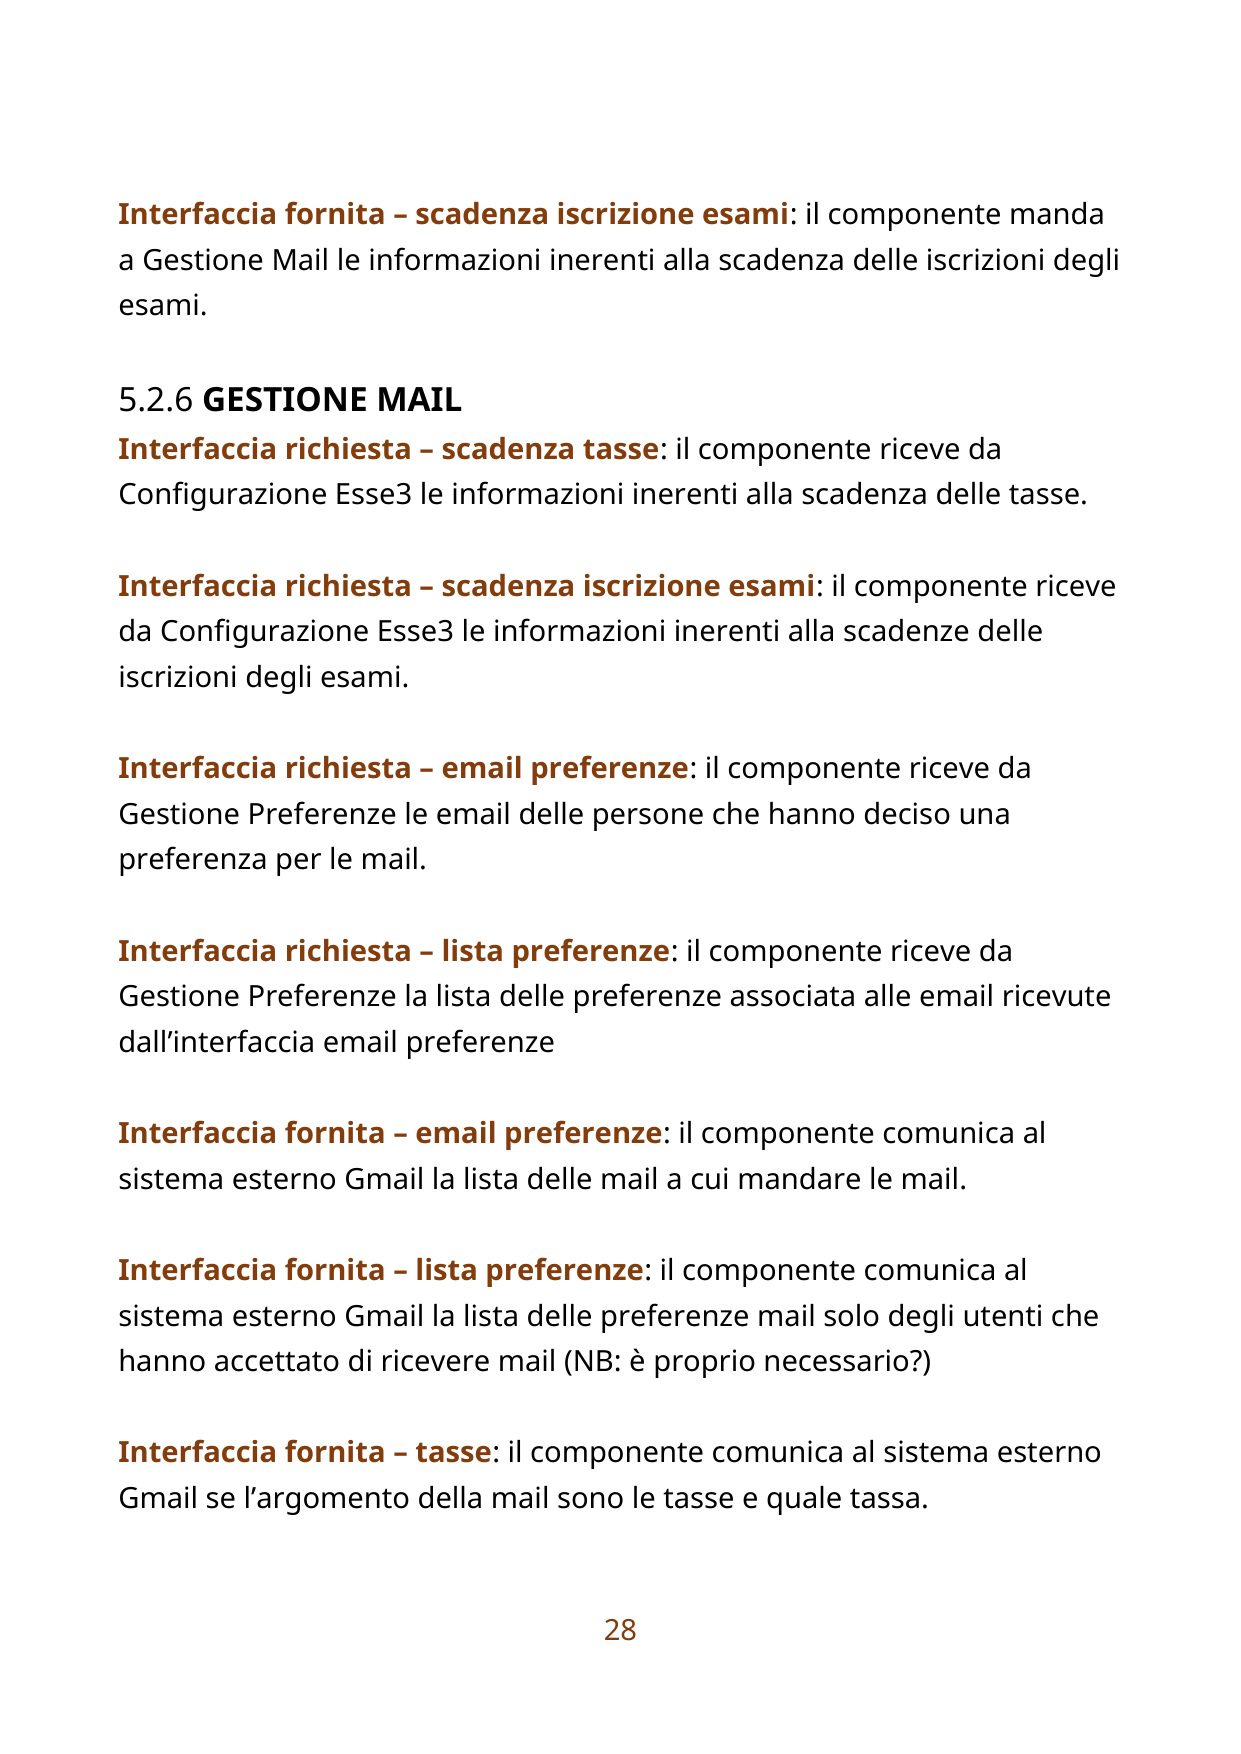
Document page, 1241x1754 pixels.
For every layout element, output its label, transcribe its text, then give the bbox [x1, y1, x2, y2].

text Interfaccia richiesta – email preferenze: il componente riceve da Gestione Preferenze le email delle persone che hanno deciso una preferenza per le mail. [118, 747, 1122, 878]
text Interfaccia fornita – tasse: il componente comunica al sistema esterno Gmail se l’argomento della mail sono le tasse e quale tassa. [118, 1432, 1122, 1517]
text Interfaccia richiesta – scadenza iscrizione esami: il componente riceve da Configurazione Esse3 le informazioni inerenti alla scadenze delle iscrizioni degli esami. [118, 565, 1122, 696]
text Interfaccia fornita – lista preferenze: il componente comunica al sistema esterno Gmail la lista delle preferenze mail solo degli utenti che hanno accettato di ricevere mail (NB: è proprio necessario?) [118, 1249, 1122, 1380]
text Interfaccia fornita – scadenza iscrizione esami: il componente manda a Gestione Mail le informazioni inerenti alla scadenza delle iscrizioni degli esami. [118, 193, 1122, 324]
text Interfaccia richiesta – scadenza tasse: il componente riceve da Configurazione Esse3 le informazioni inerenti alla scadenza delle tasse. [118, 428, 1122, 513]
text 5.2.6 GESTIONE MAIL [118, 376, 1122, 421]
text Interfaccia richiesta – lista preferenze: il componente riceve da Gestione Preferenze la lista delle preferenze associata alle email ricevute dall’interfaccia email preferenze [118, 930, 1122, 1061]
text Interfaccia fornita – email preferenze: il componente comunica al sistema esterno Gmail la lista delle mail a cui mandare le mail. [118, 1112, 1122, 1198]
